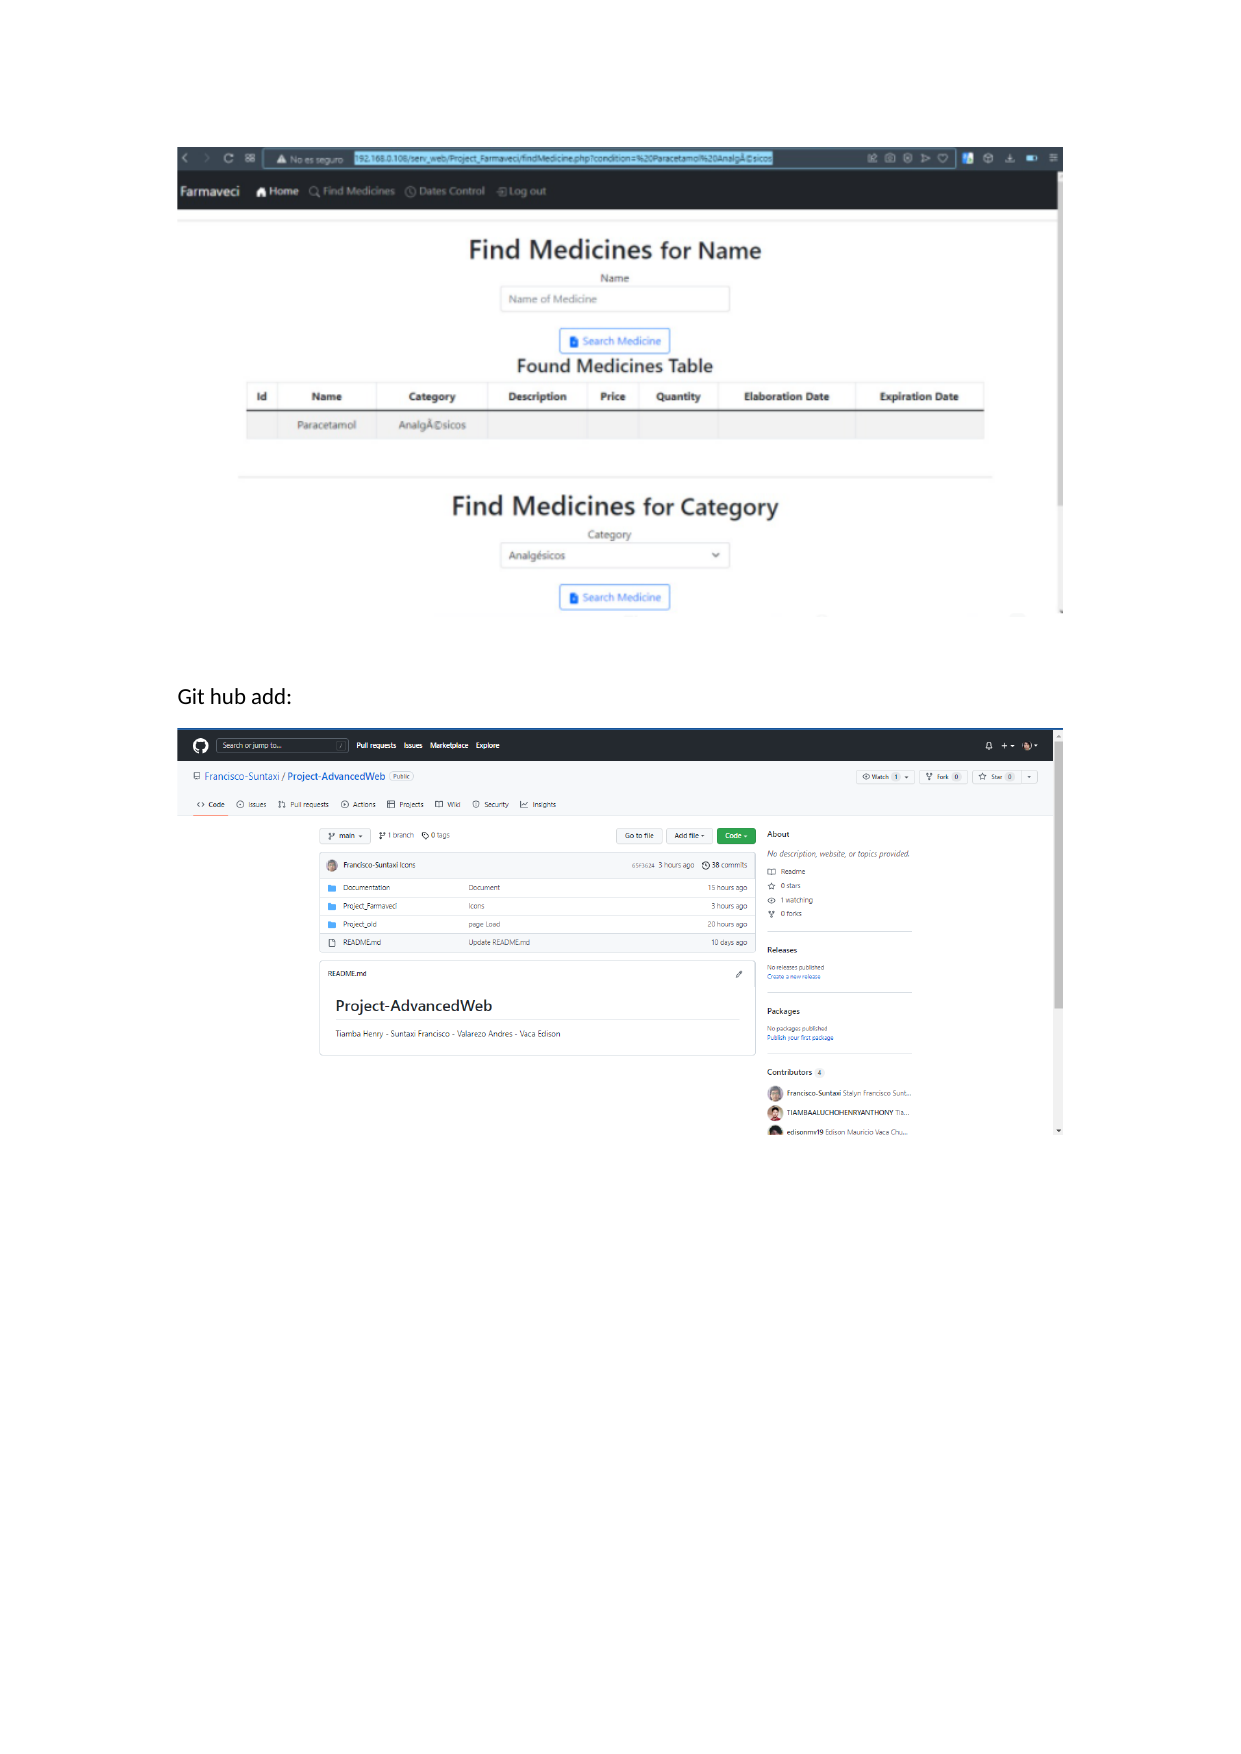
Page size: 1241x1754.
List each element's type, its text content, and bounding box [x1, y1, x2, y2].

text Git hub add: [177, 682, 1063, 710]
picture [177, 147, 1063, 617]
picture [177, 728, 1063, 1135]
